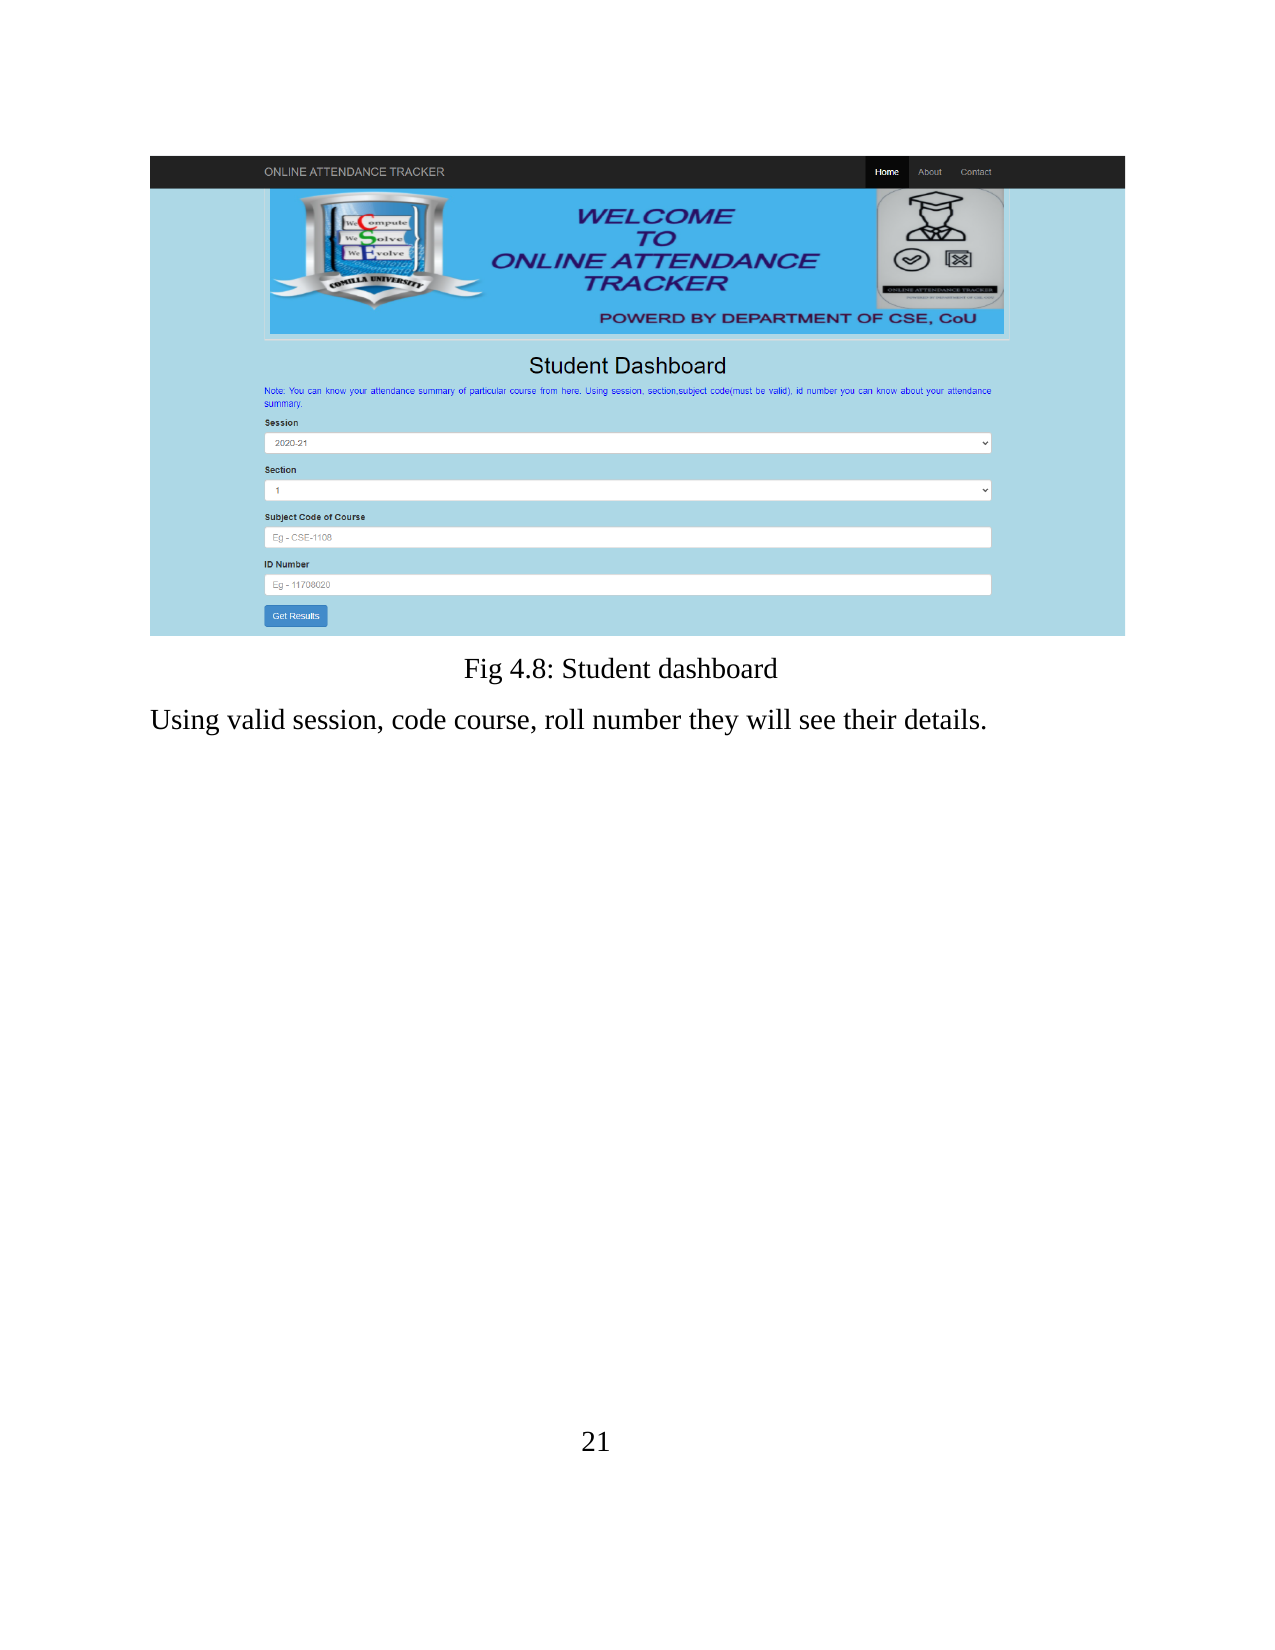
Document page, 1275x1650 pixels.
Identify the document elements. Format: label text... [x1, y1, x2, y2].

picture [150, 150, 1125, 636]
text Fig 4.8: Student dashboard [150, 652, 1125, 685]
text Using valid session, code course, roll number they will see their details. [150, 702, 1125, 735]
text 21 [150, 1424, 1125, 1458]
